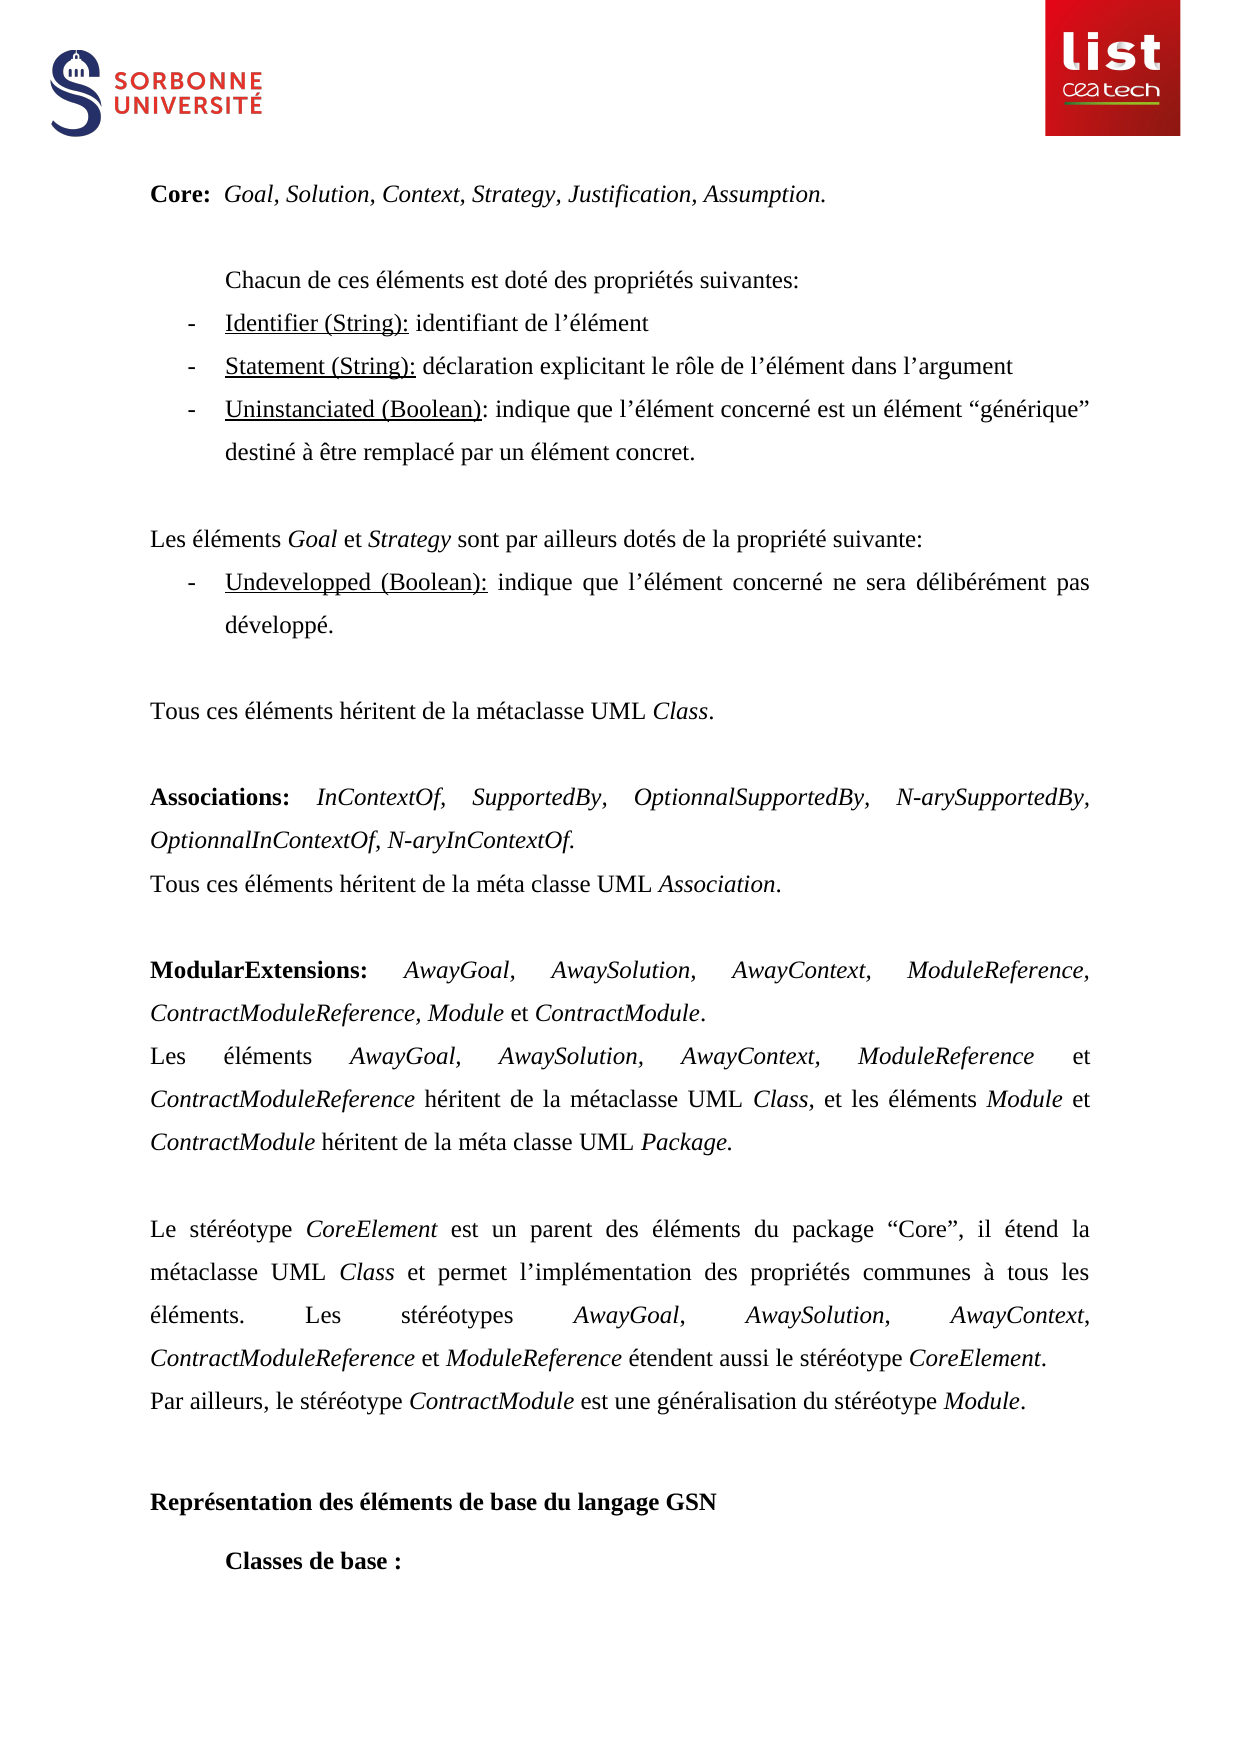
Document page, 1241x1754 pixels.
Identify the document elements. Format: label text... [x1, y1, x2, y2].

text Classes de base : [150, 1546, 1090, 1574]
list Undevelopped (Boolean): indique que l’élément concerné ne sera délibérément pas développé. [187, 567, 1090, 639]
text Chacun de ces éléments est doté des propriétés suivantes: [150, 265, 1090, 294]
text Les éléments Goal et Strategy sont par ailleurs dotés de la propriété suivante: [150, 524, 1090, 552]
text Core: Goal, Solution, Context, Strategy, Justification, Assumption. [150, 179, 1090, 207]
text Les éléments AwayGoal, AwaySolution, AwayContext, ModuleReference et ContractModuleReference héritent de la métaclasse UML Class, et les éléments Module et ContractModule héritent de la méta classe UML Package. [150, 1041, 1090, 1156]
text Représentation des éléments de base du langage GSN [150, 1487, 1090, 1516]
text Le stéréotype CoreElement est un parent des éléments du package “Core”, il étend la métaclasse UML Class et permet l’implémentation des propriétés communes à tous les éléments. Les stéréotypes AwayGoal, AwaySolution, AwayContext, ContractModuleReference et ModuleReference étendent aussi le stéréotype CoreElement. [150, 1214, 1090, 1372]
text Tous ces éléments héritent de la méta classe UML Association. [150, 869, 1090, 897]
list Statement (String): déclaration explicitant le rôle de l’élément dans l’argument [187, 351, 1090, 380]
text Associations: InContextOf, SupportedBy, OptionnalSupportedBy, N-arySupportedBy, OptionnalInContextOf, N-aryInContextOf. [150, 782, 1090, 854]
picture [1045, 0, 1181, 136]
list Identifier (String): identifiant de l’élément [187, 308, 1090, 337]
text ModularExtensions: AwayGoal, AwaySolution, AwayContext, ModuleReference, ContractModuleReference, Module et ContractModule. [150, 955, 1090, 1027]
text Tous ces éléments héritent de la métaclasse UML Class. [150, 696, 1090, 725]
text Par ailleurs, le stéréotype ContractModule est une généralisation du stéréotype Module. [150, 1386, 1090, 1415]
picture [50, 50, 262, 137]
list Uninstanciated (Boolean): indique que l’élément concerné est un élément “générique” destiné à être remplacé par un élément concret. [187, 394, 1090, 466]
